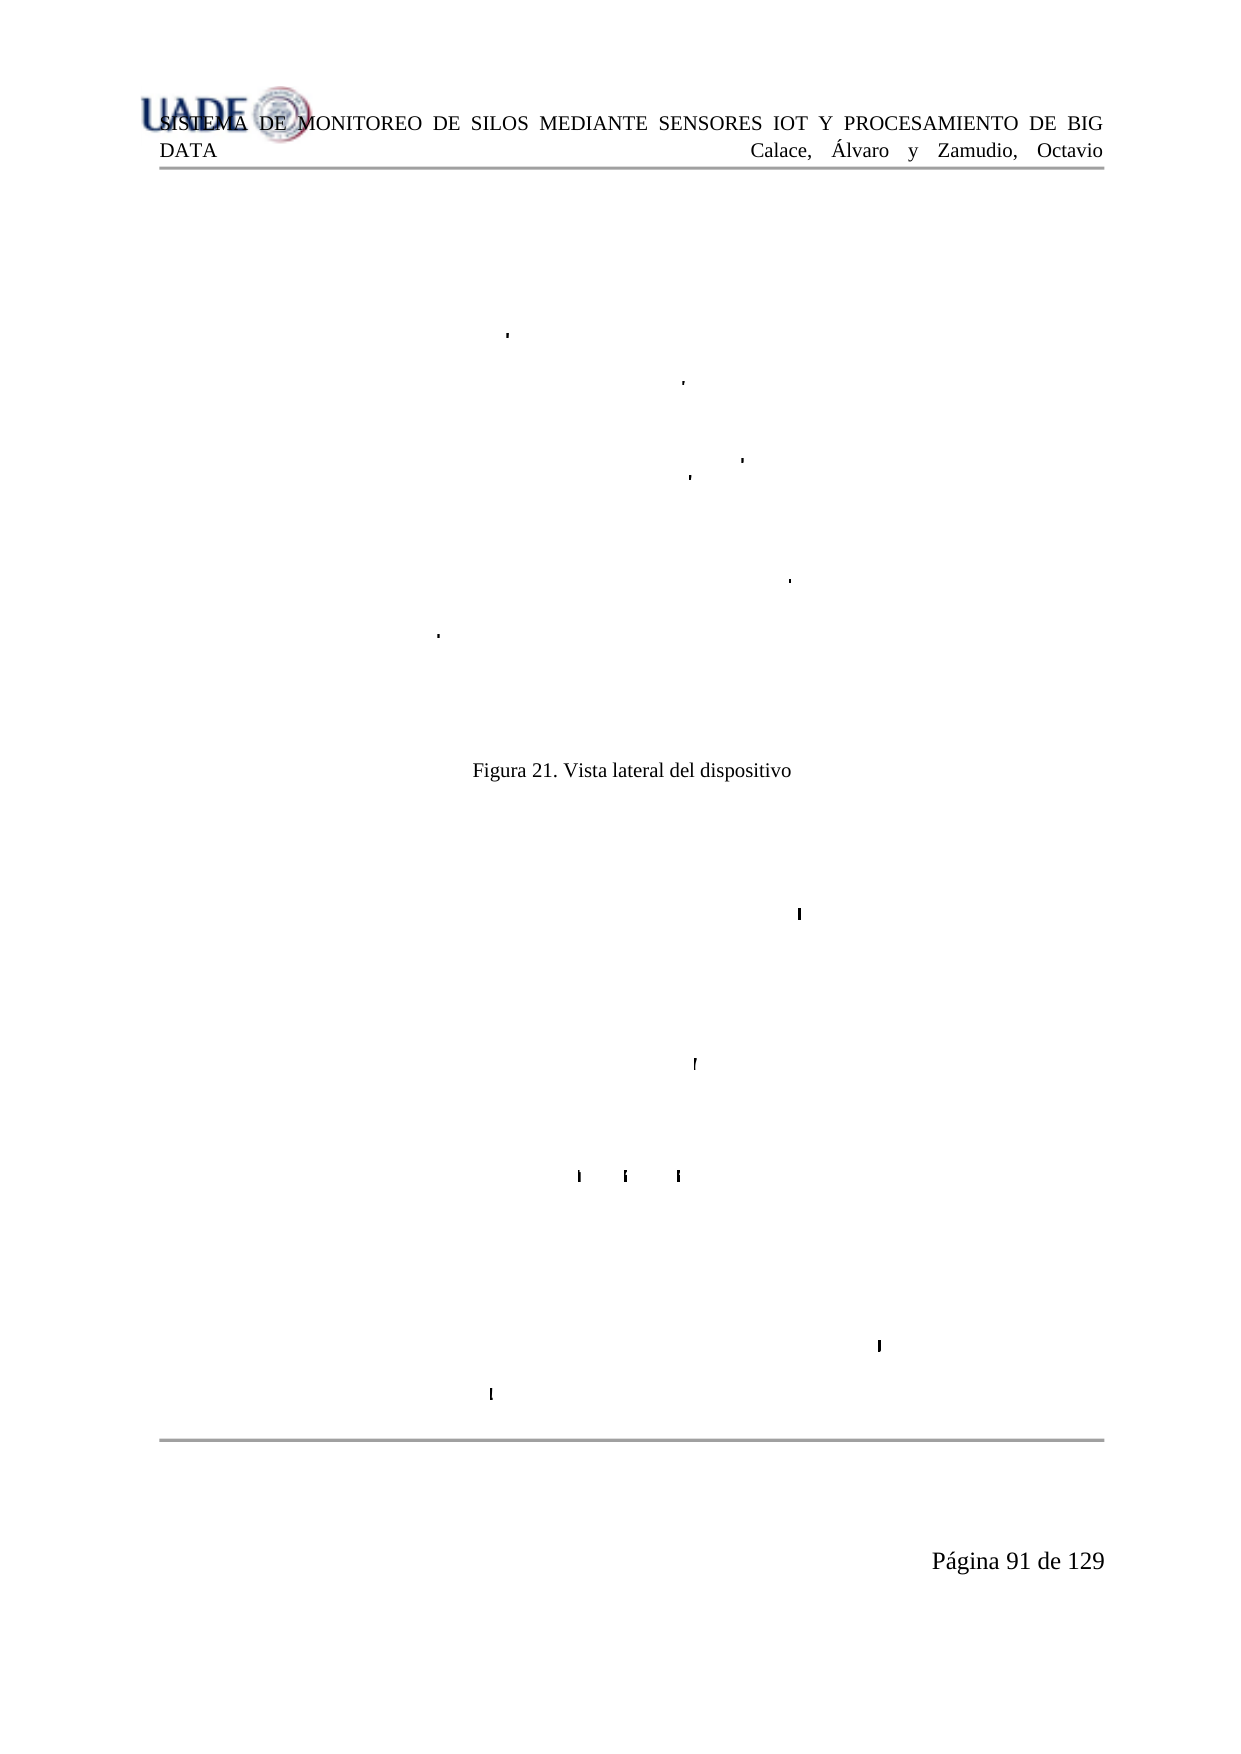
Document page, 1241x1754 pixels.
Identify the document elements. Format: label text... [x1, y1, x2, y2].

picture [140, 86, 314, 146]
subtitle Figura 21. Vista lateral del dispositivo [159, 758, 1104, 782]
